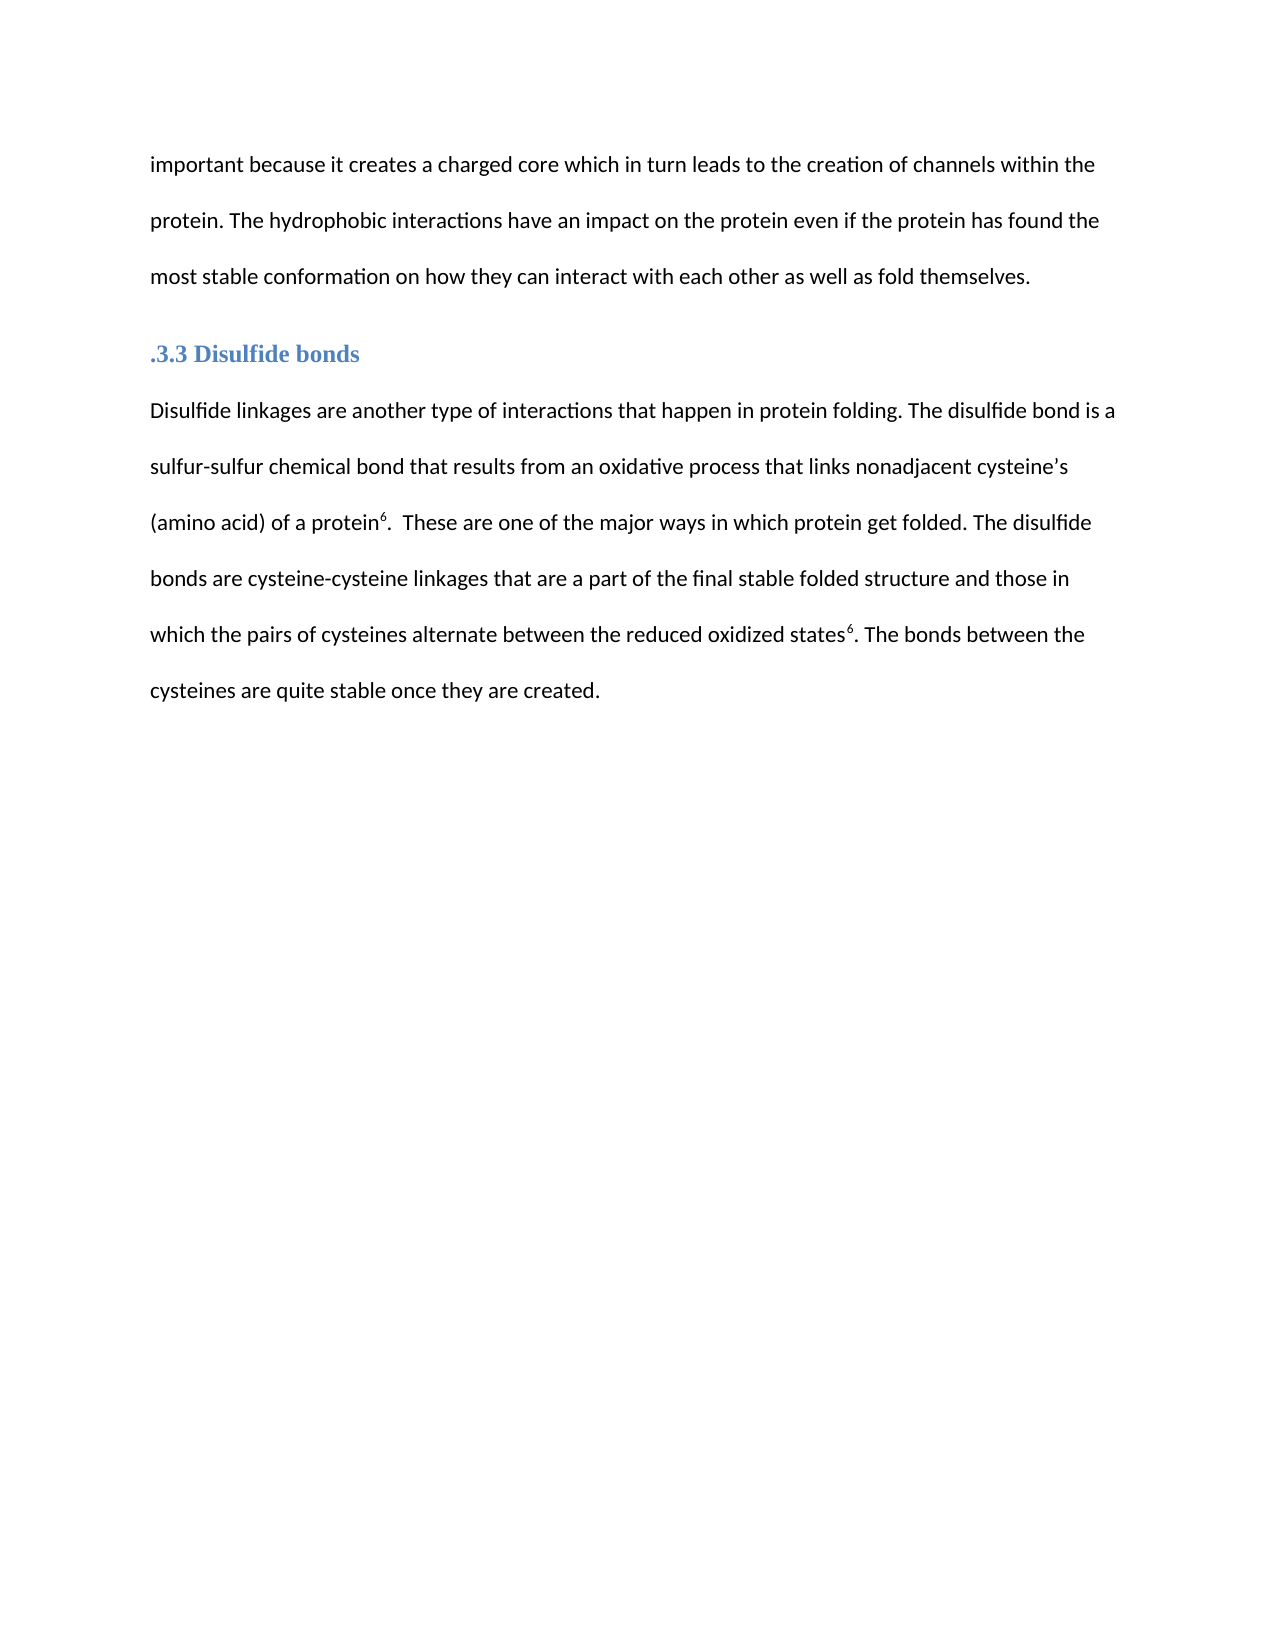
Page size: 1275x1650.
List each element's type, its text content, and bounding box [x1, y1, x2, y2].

text Disulfide linkages are another type of interactions that happen in protein folding. The disulfide bond is a sulfur-sulfur chemical bond that results from an oxidative process that links nonadjacent cysteine’s (amino acid) of a protein. These are one of the major ways in which protein get folded. The disulfide bonds are cysteine-cysteine linkages that are a part of the final stable folded structure and those in which the pairs of cysteines alternate between the reduced oxidized states6. The bonds between the cysteines are quite stable once they are created. [150, 396, 1125, 705]
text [150, 150, 1125, 290]
subtitle .3.3 Disulfide bonds [150, 339, 1125, 368]
